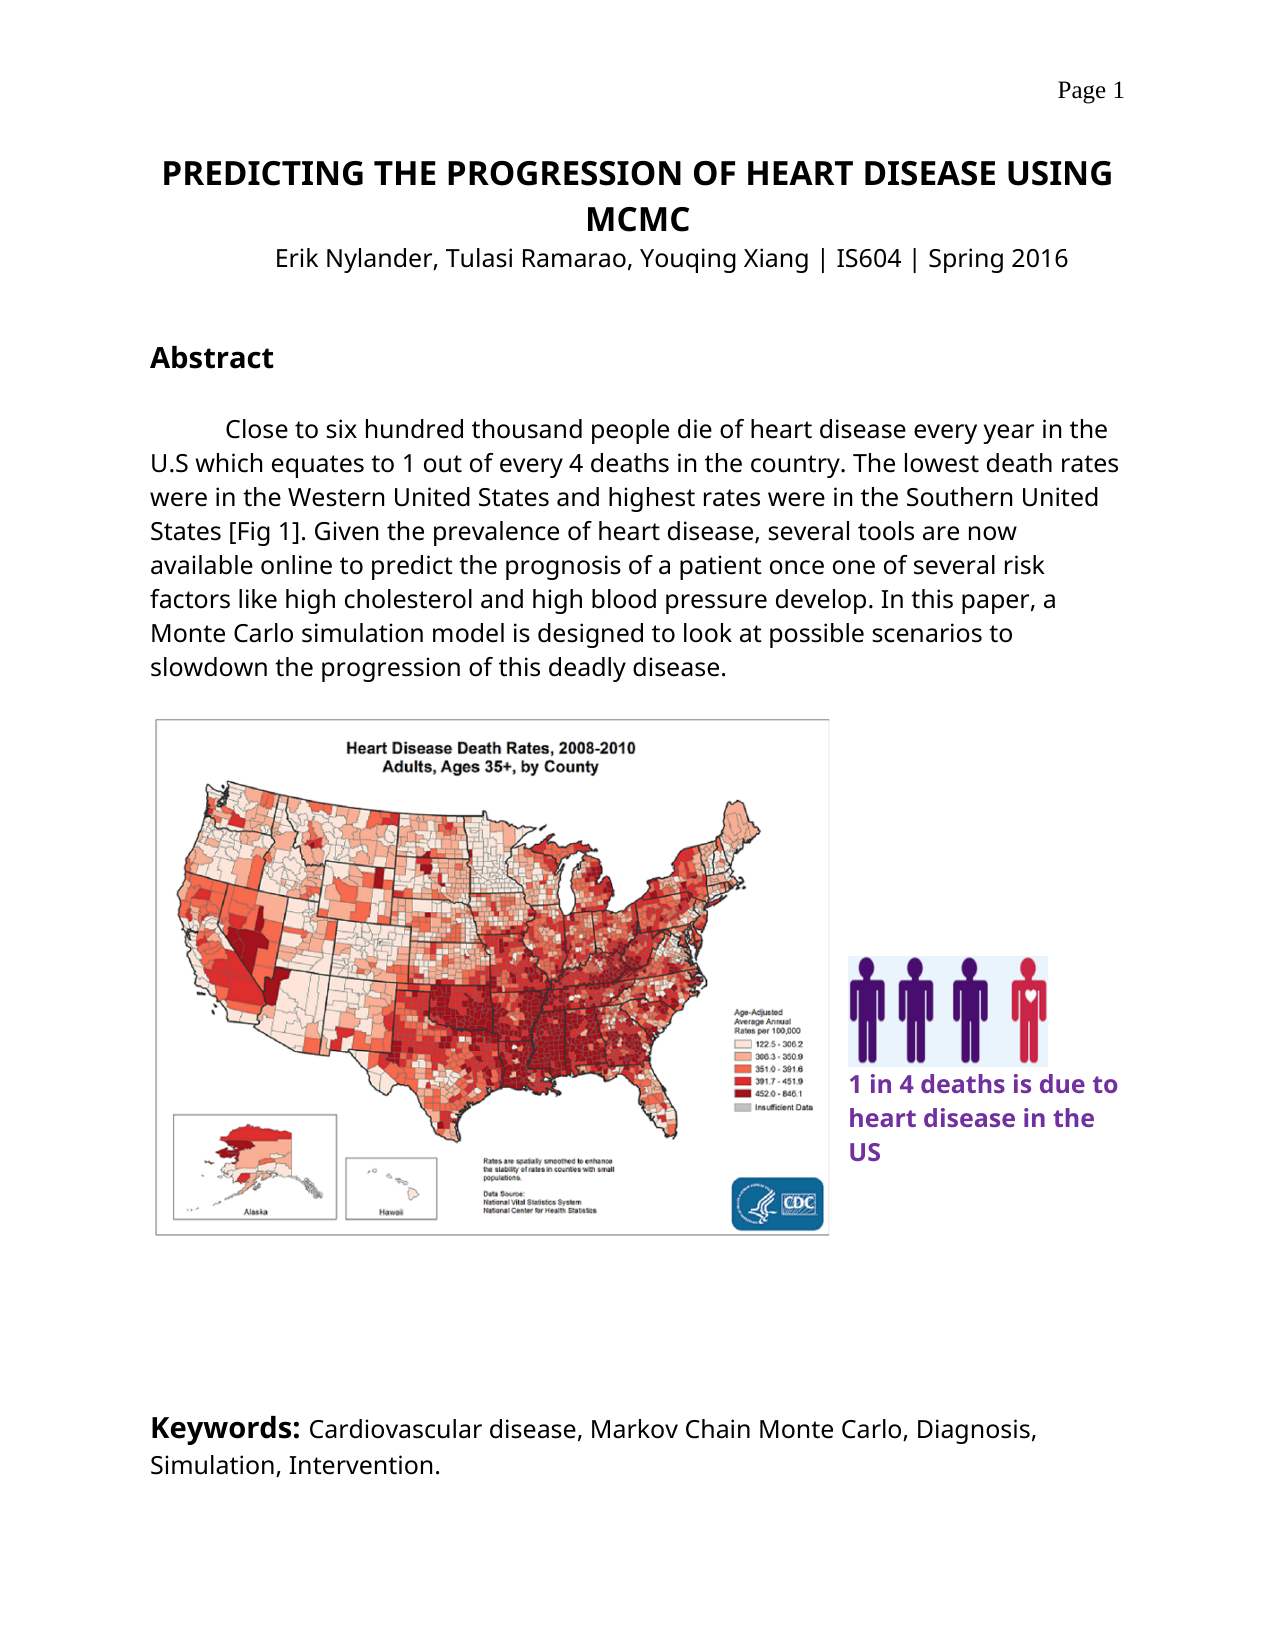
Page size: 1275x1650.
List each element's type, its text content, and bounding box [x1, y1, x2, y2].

text 1 in 4 deaths is due to heart disease in the US [829, 1067, 1125, 1169]
text PREDICTING THE PROGRESSION OF HEART DISEASE USING MCMC [150, 150, 1125, 241]
text Erik Nylander, Tulasi Ramarao, Youqing Xiang | IS604 | Spring 2016 [150, 241, 1125, 304]
text Keywords: Cardiovascular disease, Markov Chain Monte Carlo, Diagnosis, Simulation, Intervention. [150, 1408, 1125, 1481]
picture [847, 956, 1047, 1067]
text Close to six hundred thousand people die of heart disease every year in the U.S which equates to 1 out of every 4 deaths in the country. The lowest death rates were in the Western United States and highest rates were in the Southern United States [Fig 1]. Given the prevalence of heart disease, several tools are now available online to predict the prognosis of a patient once one of several risk factors like high cholesterol and high blood pressure develop. In this paper, a Monte Carlo simulation model is designed to look at possible scenarios to slowdown the progression of this deadly disease. [150, 411, 1125, 684]
text Abstract [150, 338, 1125, 377]
picture [150, 712, 829, 1237]
